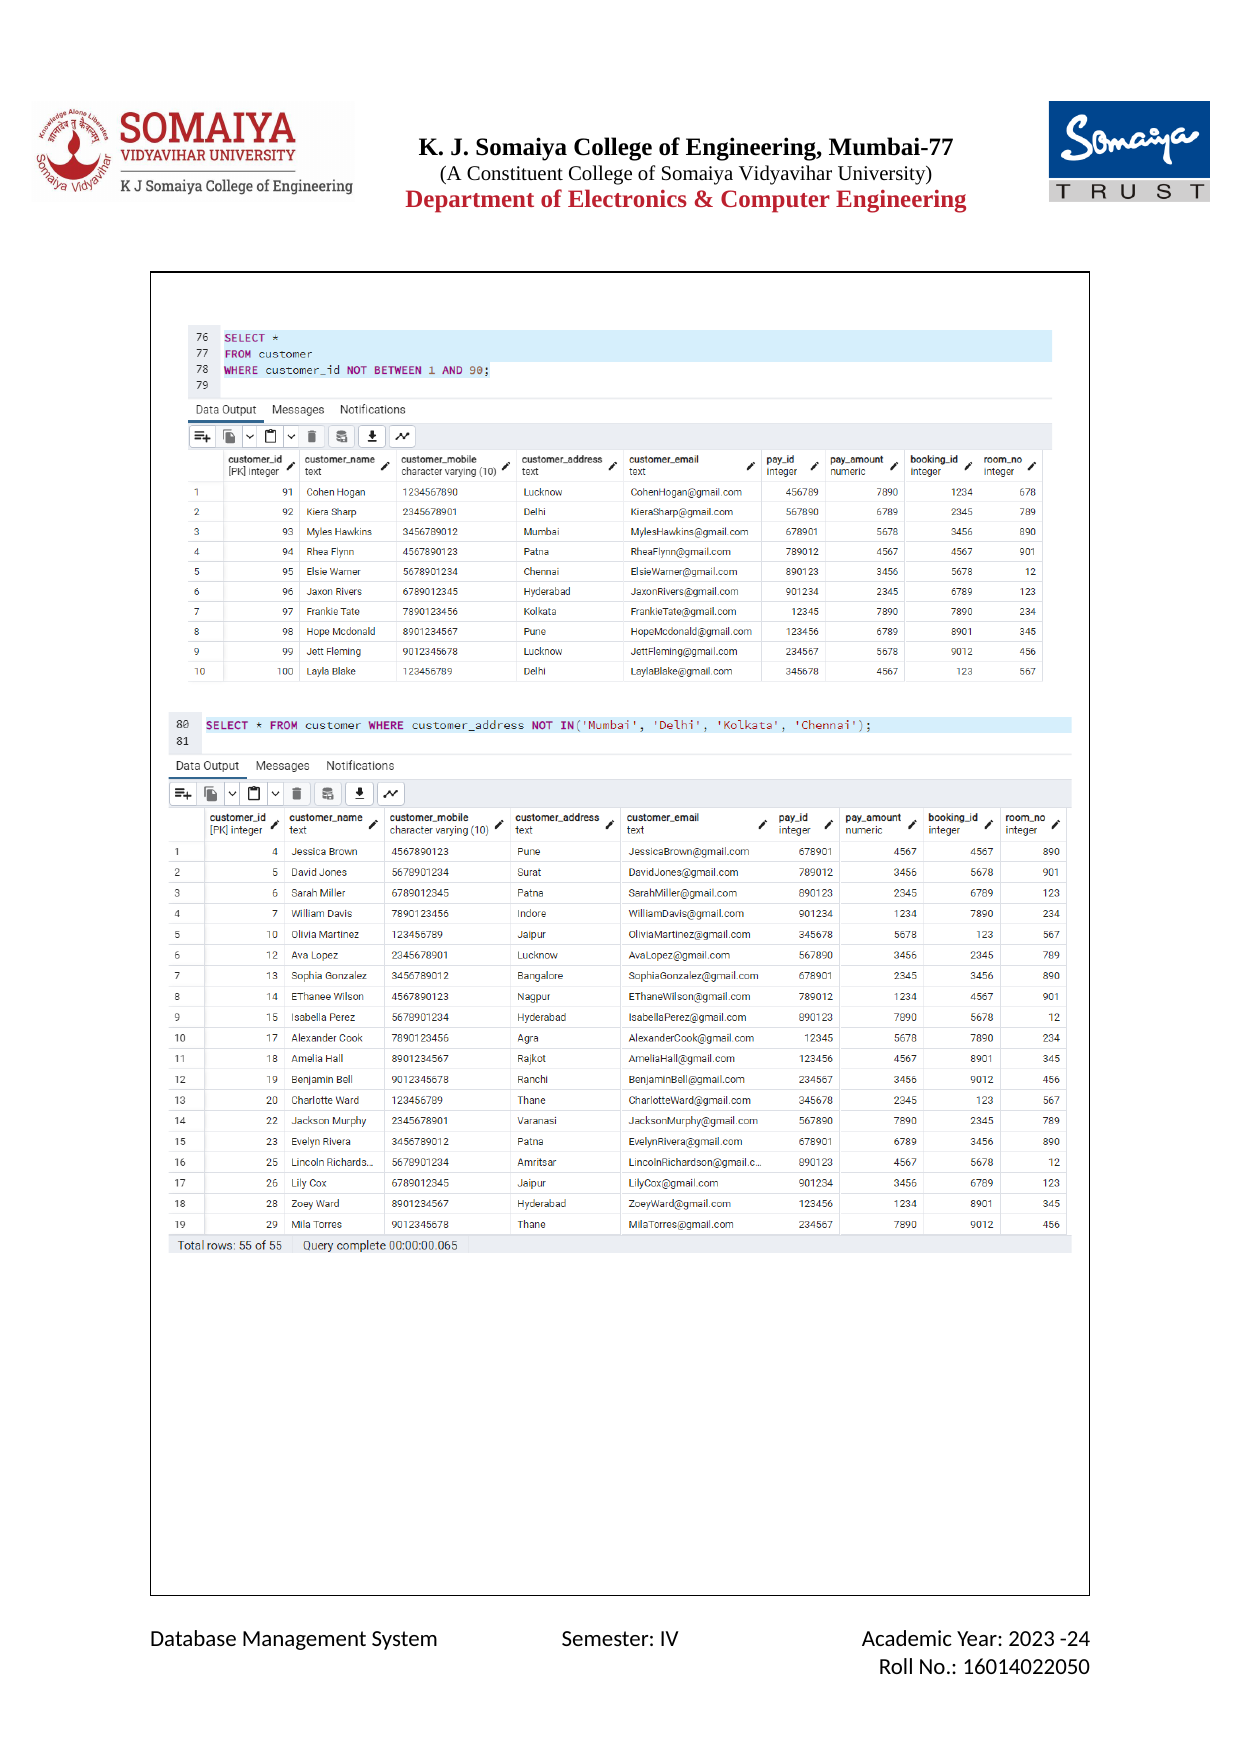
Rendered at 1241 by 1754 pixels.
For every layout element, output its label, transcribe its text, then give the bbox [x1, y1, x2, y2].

picture [168, 712, 1072, 1253]
picture [1048, 101, 1210, 202]
picture [31, 101, 356, 202]
picture [188, 325, 1053, 688]
